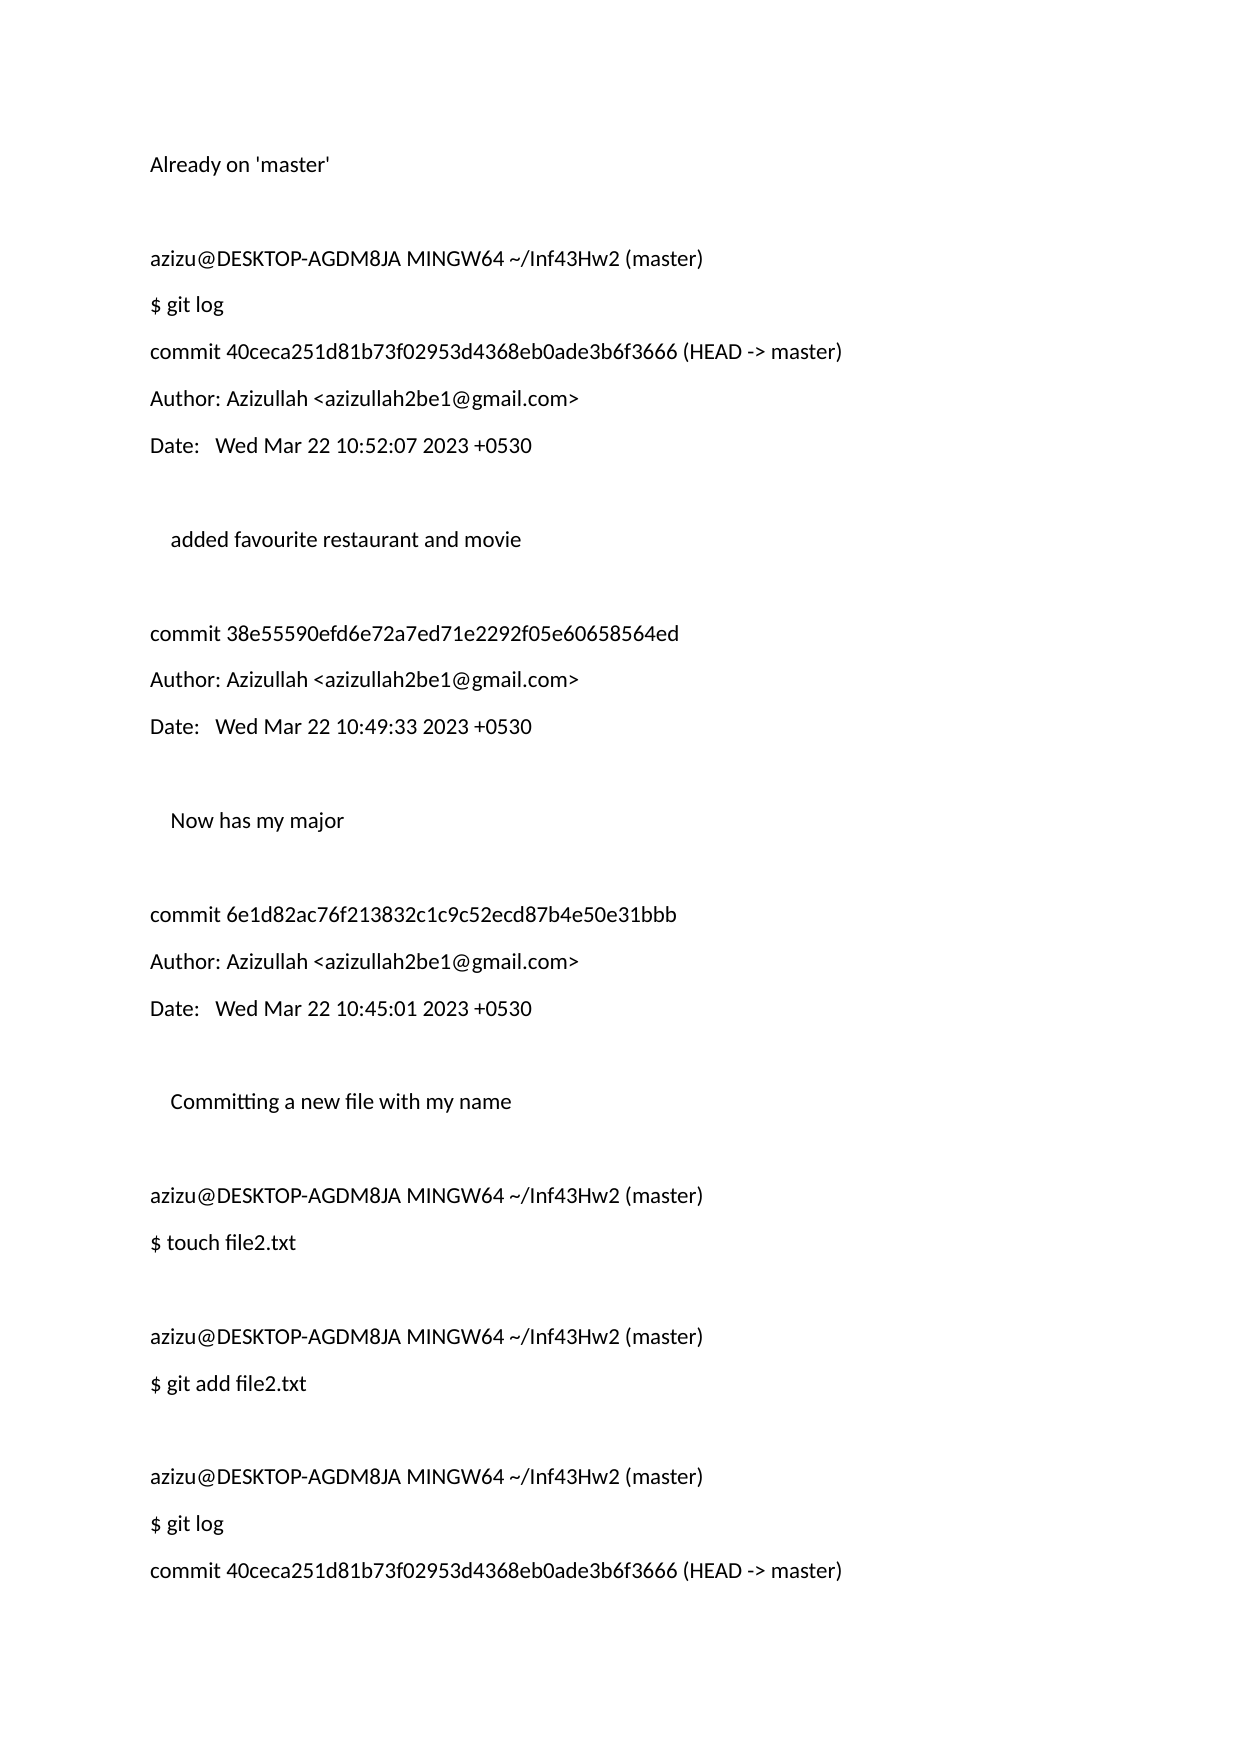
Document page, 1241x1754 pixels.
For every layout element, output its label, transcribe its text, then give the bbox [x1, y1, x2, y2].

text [150, 244, 1090, 272]
text added favourite restaurant and movie [150, 525, 1090, 553]
text Date: Wed Mar 22 10:45:01 2023 +0530 [150, 994, 1090, 1022]
text Author: Azizullah <azizullah2be1@gmail.com> [150, 666, 1090, 694]
text Now has my major [150, 806, 1090, 834]
text Already on 'master' [150, 150, 1090, 178]
text $ git add file2.txt [150, 1369, 1090, 1397]
text azizu@DESKTOP-AGDM8JA MINGW64 ~/Inf43Hw2 (master) [150, 1181, 1090, 1209]
text commit 40ceca251d81b73f02953d4368eb0ade3b6f3666 (HEAD -> master) [150, 337, 1090, 366]
text $ touch file2.txt [150, 1228, 1090, 1256]
text commit 40ceca251d81b73f02953d4368eb0ade3b6f3666 (HEAD -> master) [150, 1556, 1090, 1584]
text Author: Azizullah <azizullah2be1@gmail.com> [150, 384, 1090, 412]
text Committing a new file with my name [150, 1087, 1090, 1116]
text azizu@DESKTOP-AGDM8JA MINGW64 ~/Inf43Hw2 (master) [150, 1322, 1090, 1350]
text commit 6e1d82ac76f213832c1c9c52ecd87b4e50e31bbb [150, 900, 1090, 928]
text $ git log [150, 291, 1090, 319]
text commit 38e55590efd6e72a7ed71e2292f05e60658564ed [150, 619, 1090, 647]
text azizu@DESKTOP-AGDM8JA MINGW64 ~/Inf43Hw2 (master) [150, 1462, 1090, 1491]
text $ git log [150, 1509, 1090, 1537]
text Date: Wed Mar 22 10:49:33 2023 +0530 [150, 712, 1090, 741]
text Author: Azizullah <azizullah2be1@gmail.com> [150, 947, 1090, 975]
text Date: Wed Mar 22 10:52:07 2023 +0530 [150, 431, 1090, 459]
